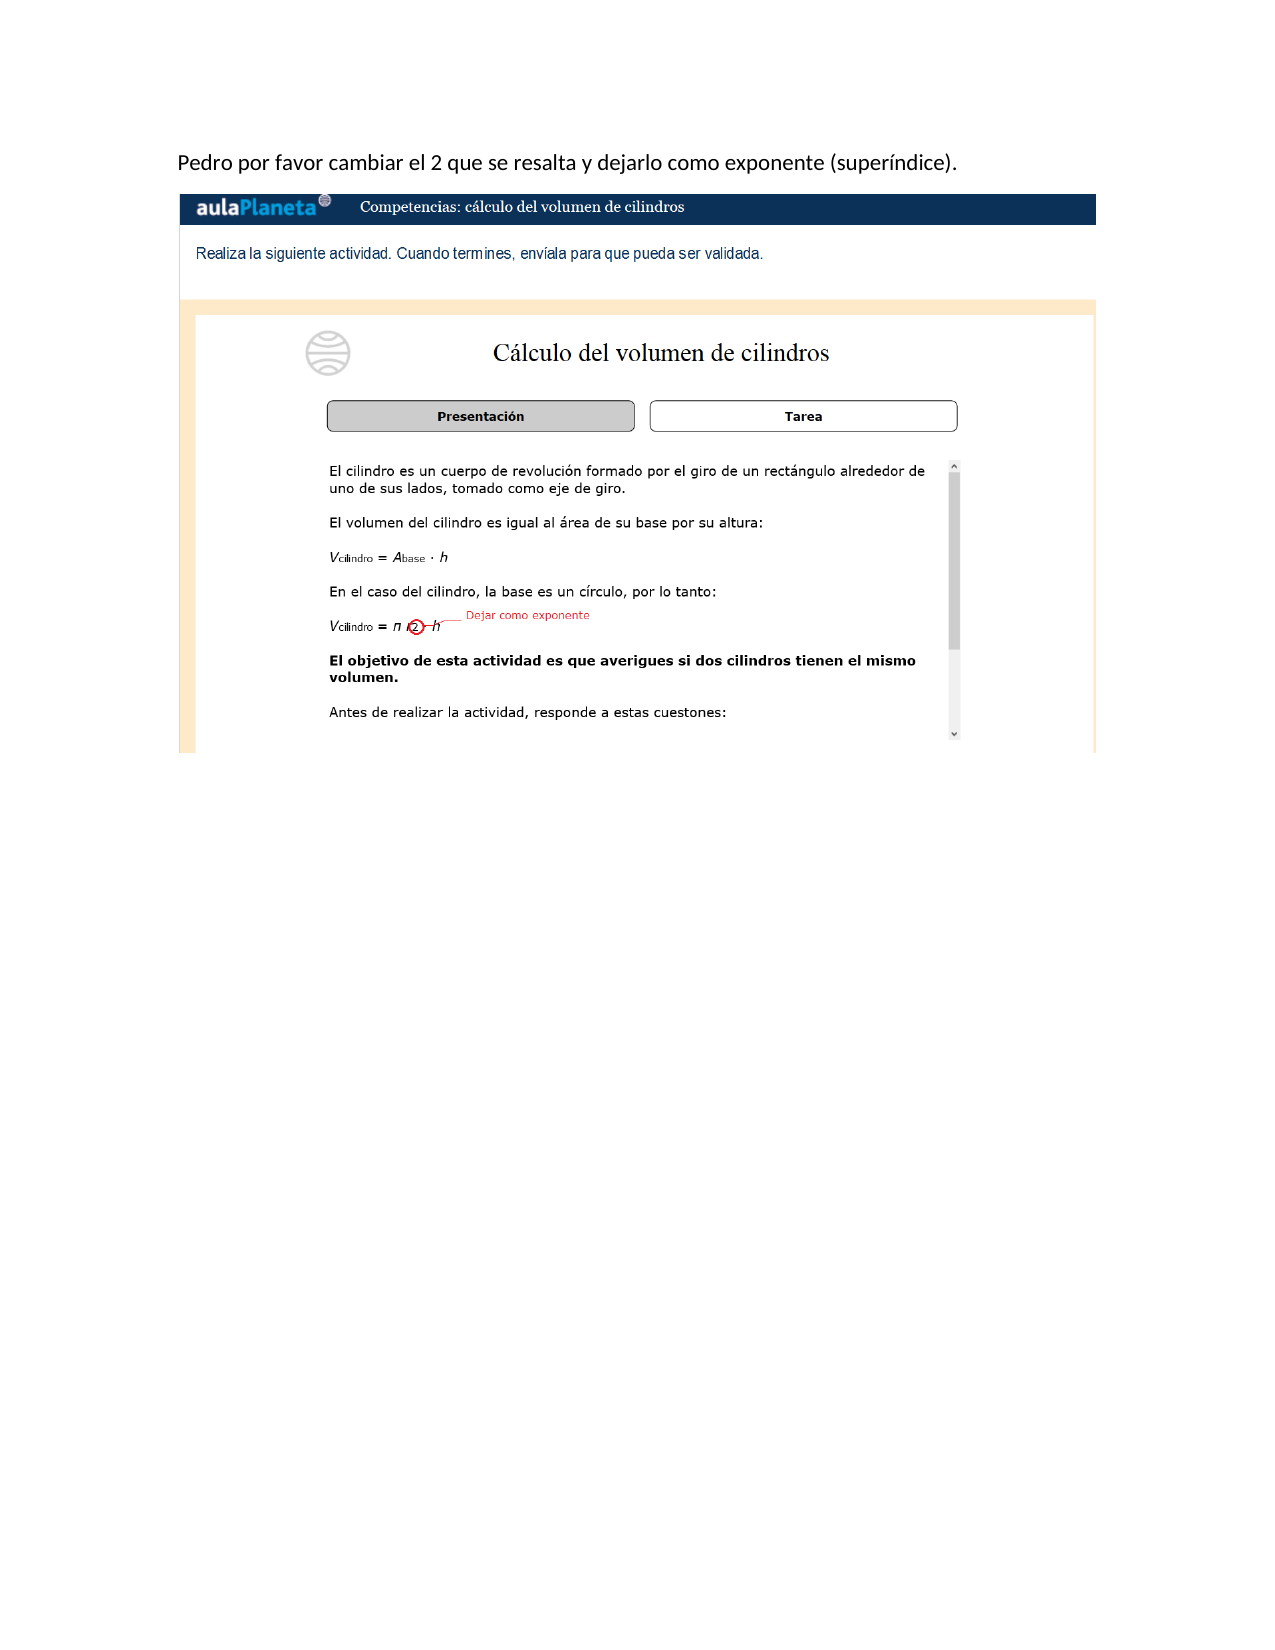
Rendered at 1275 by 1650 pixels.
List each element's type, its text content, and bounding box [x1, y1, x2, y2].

text Pedro por favor cambiar el 2 que se resalta y dejarlo como exponente (superíndice). [177, 148, 1098, 176]
picture [177, 194, 1096, 753]
